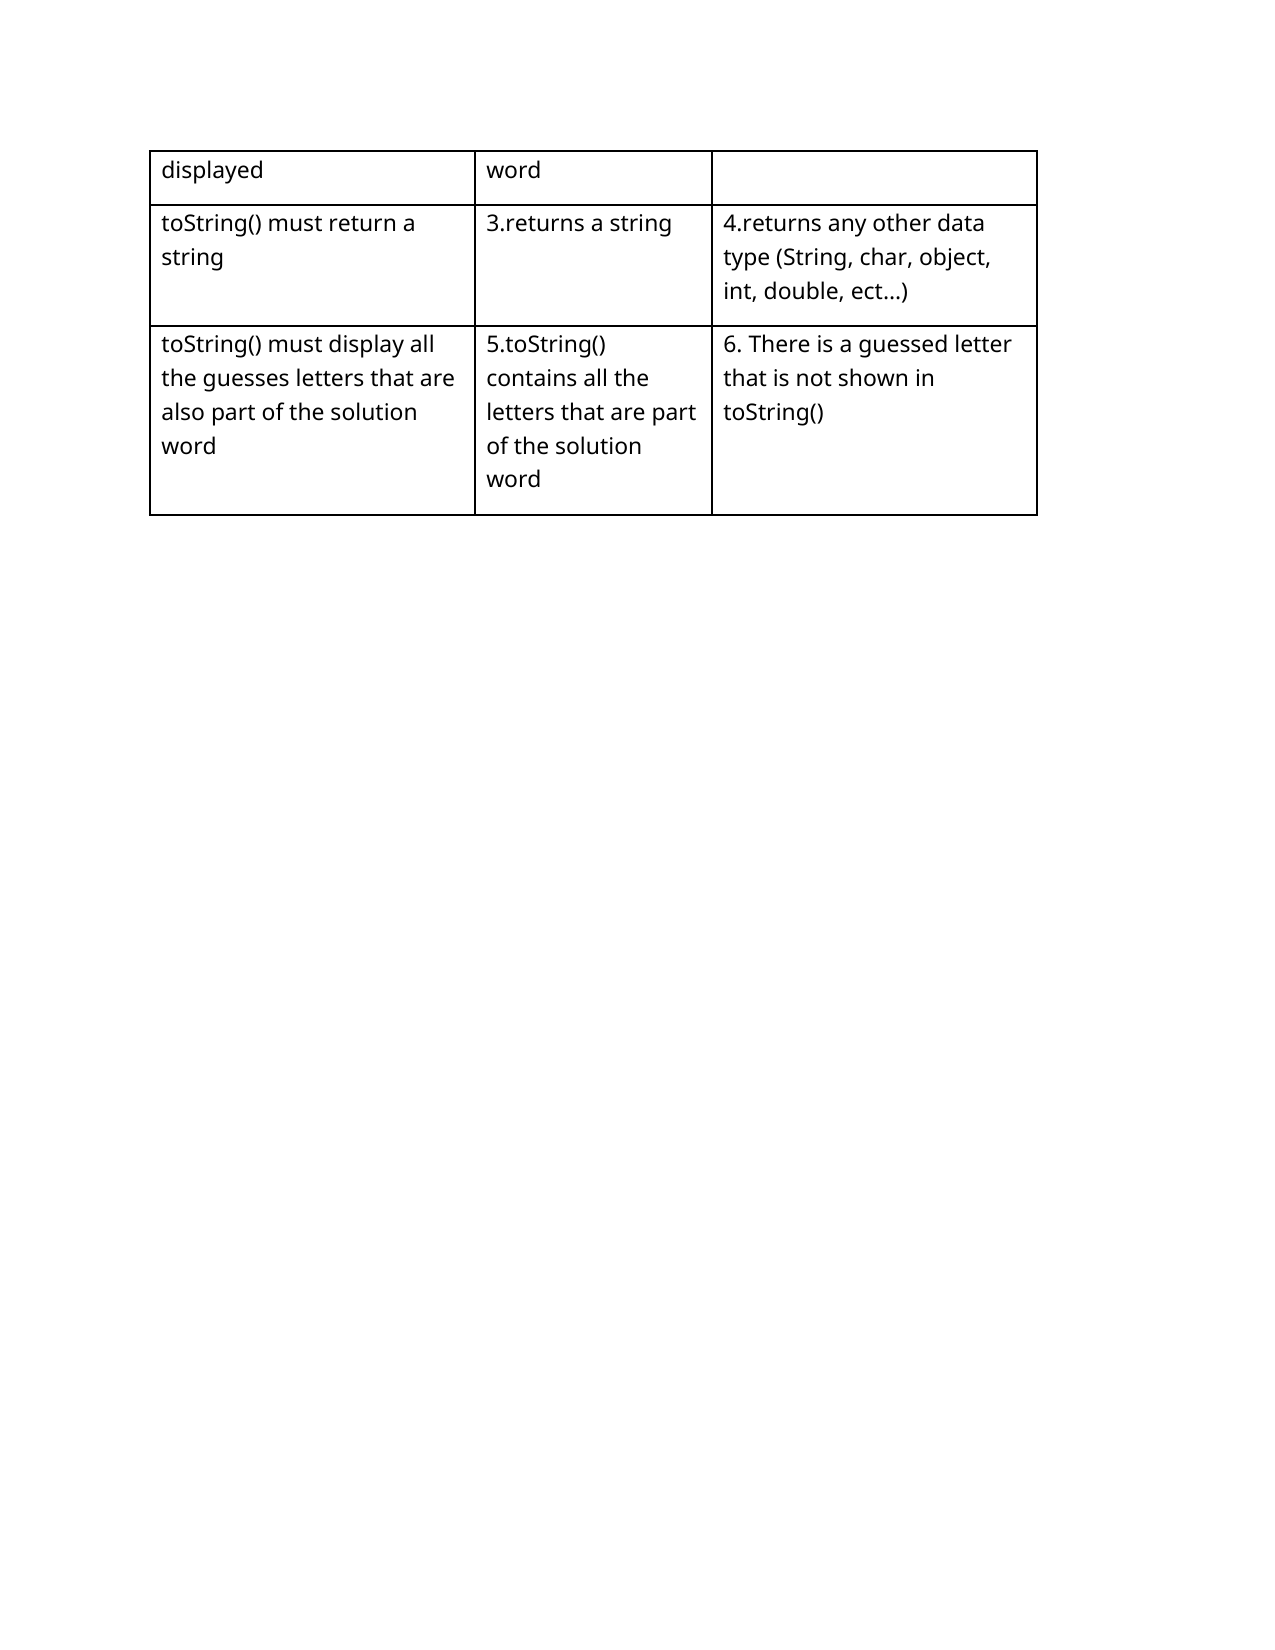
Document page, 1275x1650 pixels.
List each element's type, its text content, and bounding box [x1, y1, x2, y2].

table_cell toString() must return a string [151, 206, 474, 325]
table_cell 4.returns any other data type (String, char, object, int, double, ect…) [713, 206, 1036, 325]
table_cell 6. There is a guessed letter that is not shown in toString() [713, 327, 1036, 513]
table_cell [713, 152, 1036, 204]
table_cell toString() must display all the guesses letters that are also part of the solution word [151, 327, 474, 513]
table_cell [476, 152, 711, 204]
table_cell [151, 152, 474, 204]
table_cell 3.returns a string [476, 206, 711, 325]
table_cell 5.toString() contains all the letters that are part of the solution word [476, 327, 711, 513]
